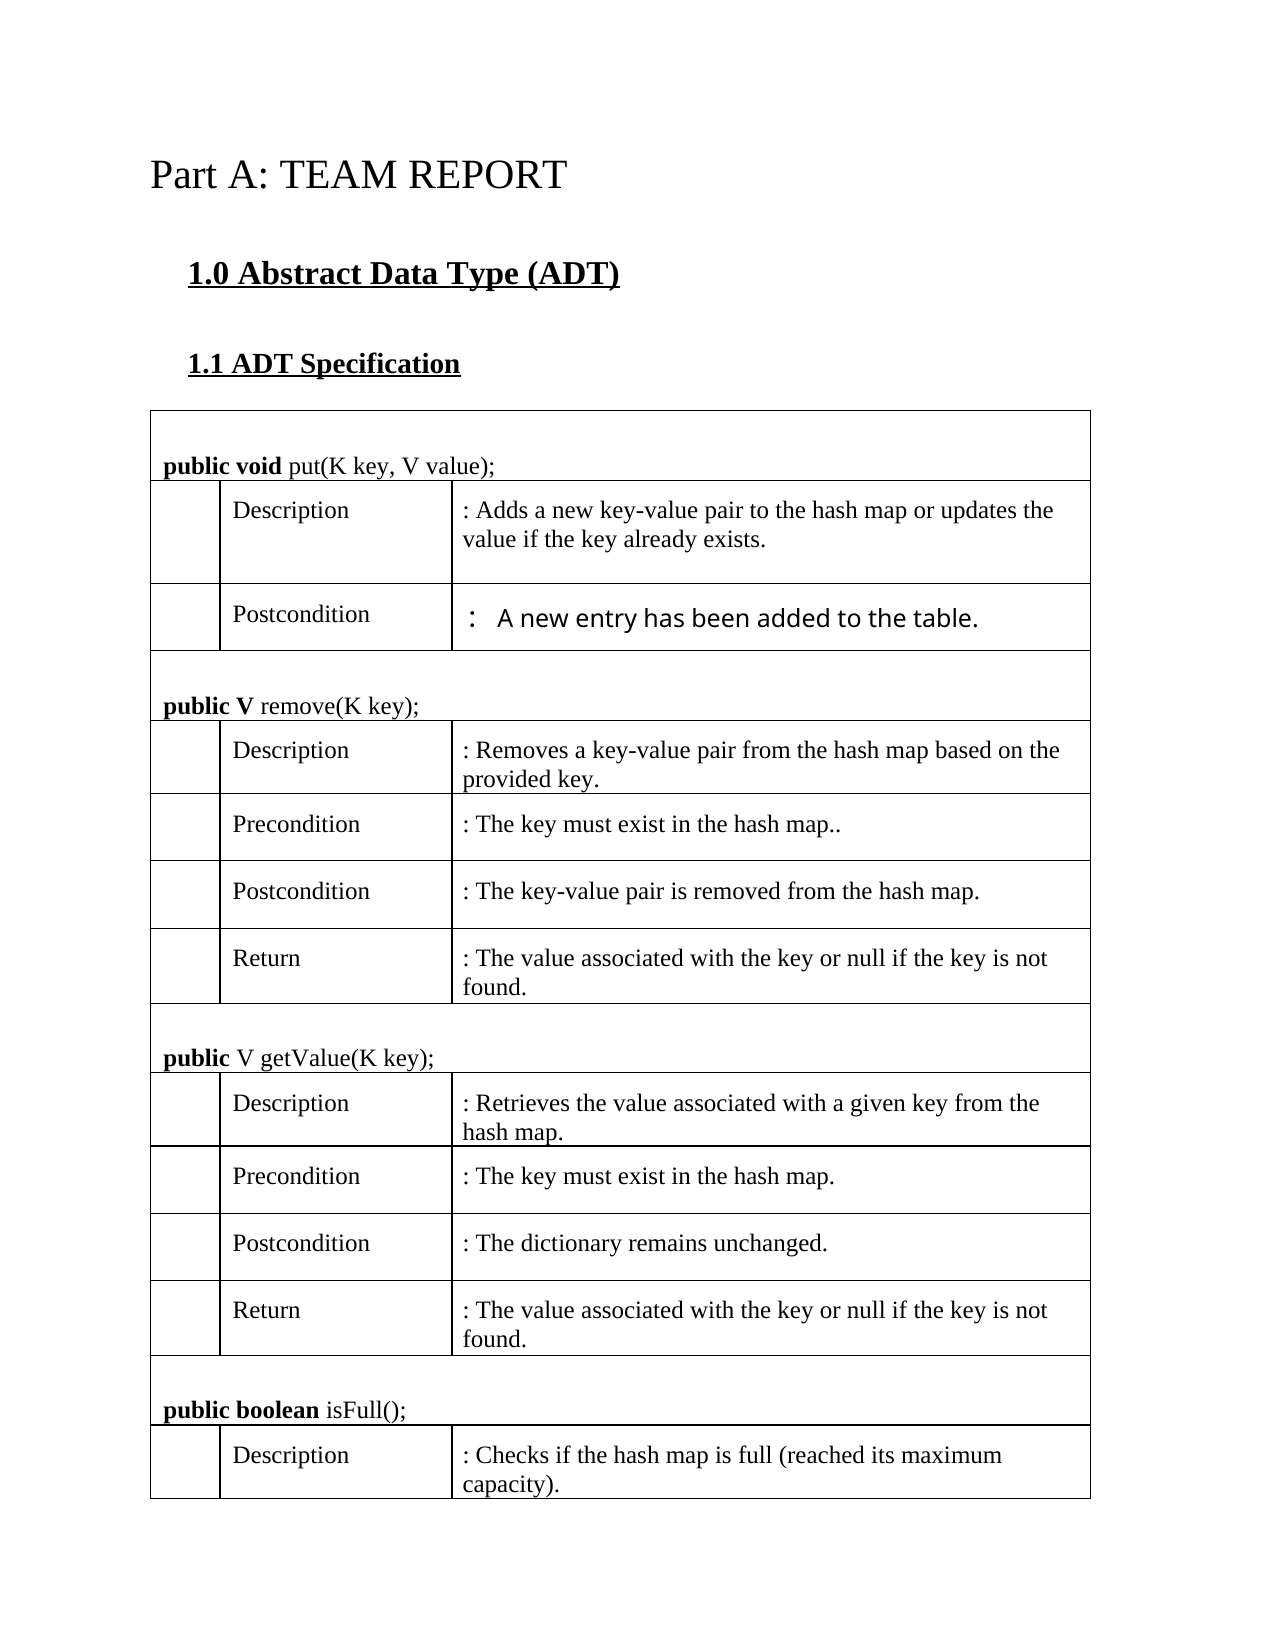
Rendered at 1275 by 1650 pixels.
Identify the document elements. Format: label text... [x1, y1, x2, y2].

table_cell : The dictionary remains unchanged. [453, 1214, 1090, 1280]
table_cell : Adds a new key-value pair to the hash map or updates the value if the key already exists. [453, 481, 1090, 583]
table_cell ： A new entry has been added to the table. [453, 584, 1090, 650]
table_header public void put(K key, V value); [151, 411, 1090, 480]
table_cell Return [221, 929, 451, 1002]
table_cell [151, 584, 219, 650]
table_cell Postcondition [221, 584, 451, 650]
table_cell Postcondition [221, 861, 451, 927]
table_cell : The key must exist in the hash map.. [453, 794, 1090, 860]
table_cell Description [221, 1073, 451, 1145]
table_cell Precondition [221, 794, 451, 860]
table_cell [151, 721, 219, 793]
subtitle Part A: TEAM REPORT [150, 150, 1125, 198]
table_cell public boolean isFull(); [151, 1356, 1090, 1424]
table_cell : The value associated with the key or null if the key is not found. [453, 1281, 1090, 1355]
table_cell Description [221, 721, 451, 793]
table_cell Description [221, 1426, 451, 1498]
table_cell [151, 861, 219, 927]
table_cell [151, 794, 219, 860]
table_cell [151, 1214, 219, 1280]
table_cell : The key must exist in the hash map. [453, 1147, 1090, 1212]
table_cell public V getValue(K key); [151, 1004, 1090, 1072]
table_cell : Checks if the hash map is full (reached its maximum capacity). [453, 1426, 1090, 1498]
table_cell Return [221, 1281, 451, 1355]
table_cell [151, 1073, 219, 1145]
table_cell Precondition [221, 1147, 451, 1212]
table_cell Postcondition [221, 1214, 451, 1280]
subtitle 1.1 ADT Specification [187, 346, 1125, 380]
table_cell [151, 1281, 219, 1355]
table_cell : Retrieves the value associated with a given key from the hash map. [453, 1073, 1090, 1145]
table_cell [151, 1426, 219, 1498]
table_cell public V remove(K key); [151, 651, 1090, 720]
subtitle 1.0 Abstract Data Type (ADT) [187, 253, 1125, 291]
table_cell : The key-value pair is removed from the hash map. [453, 861, 1090, 927]
table_cell : The value associated with the key or null if the key is not found. [453, 929, 1090, 1002]
table_cell [151, 1147, 219, 1212]
table_cell Description [221, 481, 451, 583]
table_cell [151, 481, 219, 583]
table_cell : Removes a key-value pair from the hash map based on the provided key. [453, 721, 1090, 793]
table_cell [151, 929, 219, 1002]
